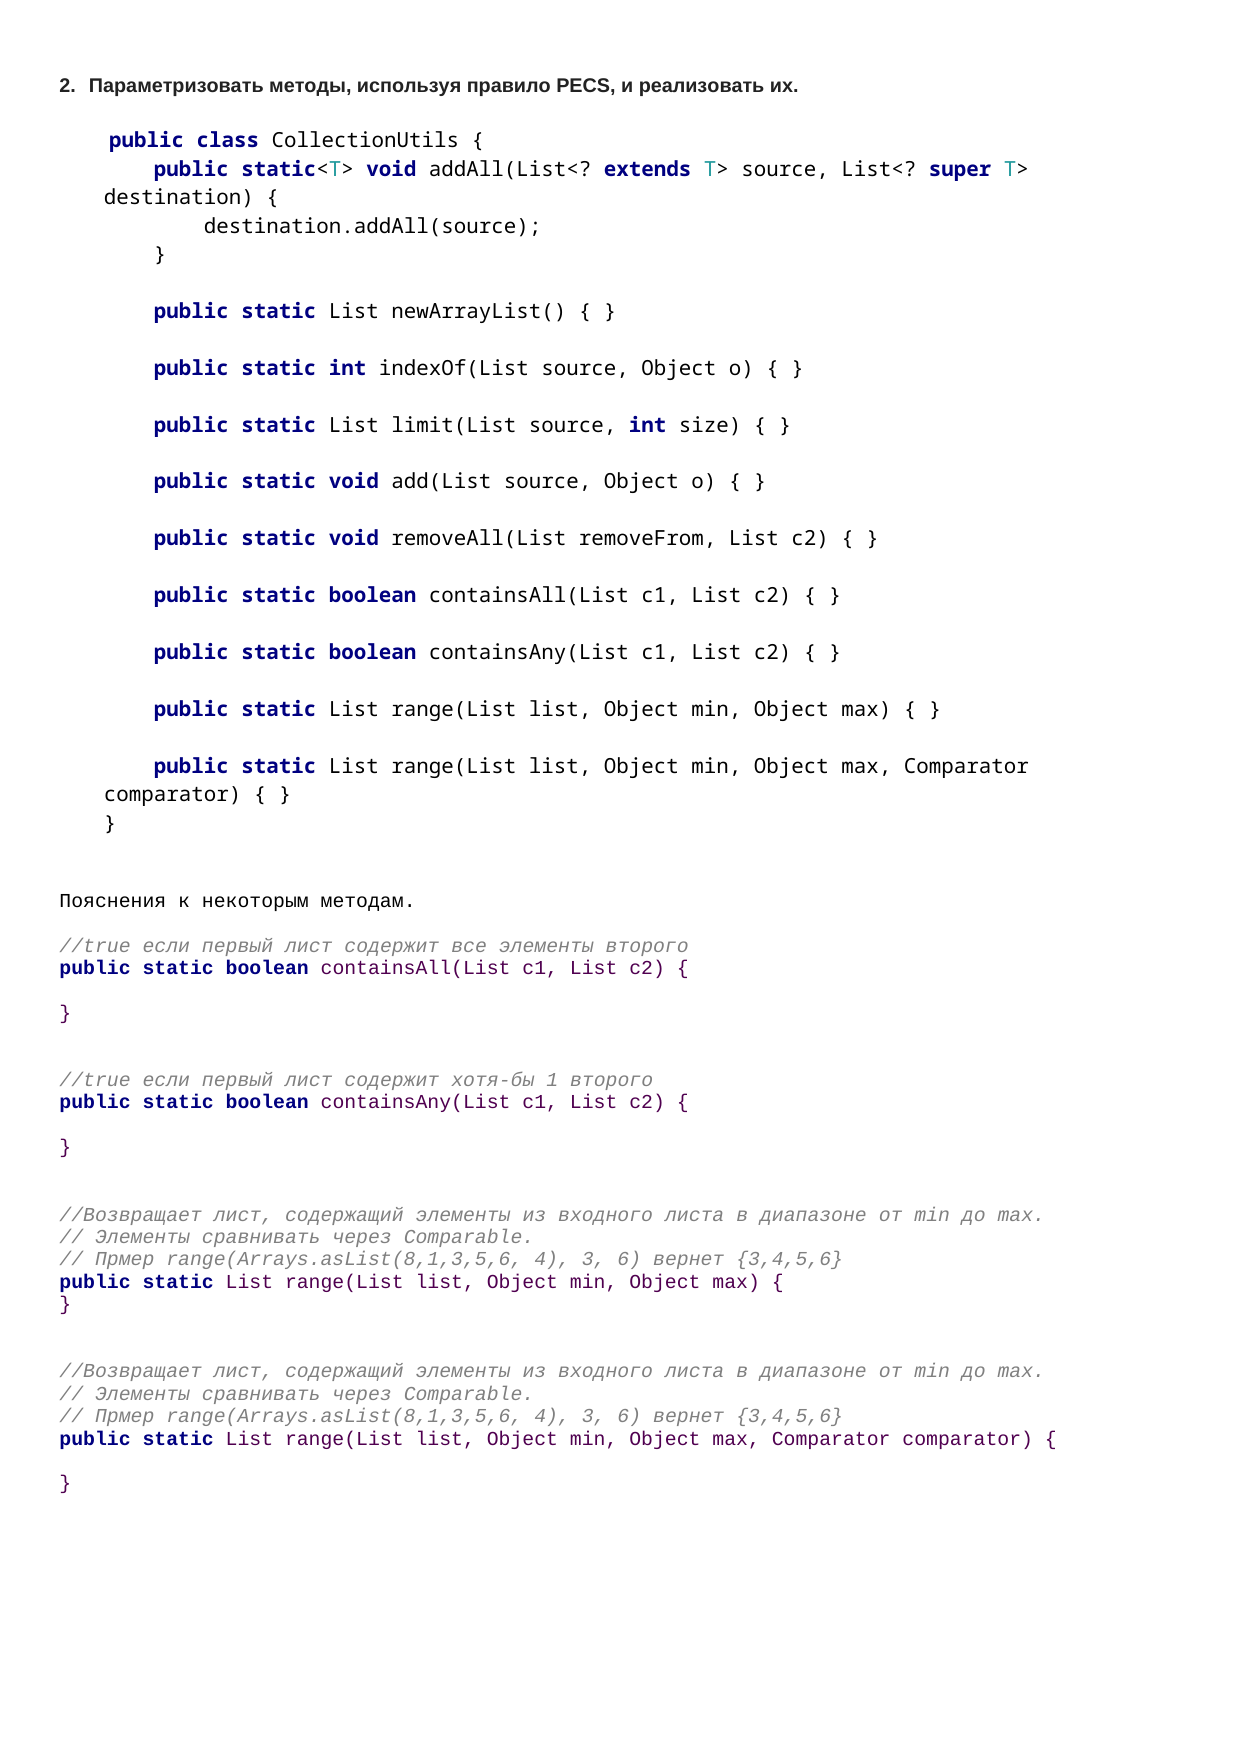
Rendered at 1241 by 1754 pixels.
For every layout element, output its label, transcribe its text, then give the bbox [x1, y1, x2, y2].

list Параметризовать методы, используя правило PECS, и реализовать их. [59, 73, 1152, 96]
text Пояснения к некоторым методам. [59, 891, 1152, 913]
text // Прмер range(Arrays.asList(8,1,3,5,6, 4), 3, 6) вернет {3,4,5,6} public static List range(List list, Object min, Object max, Comparator comparator) { } [59, 1406, 1152, 1496]
text public class CollectionUtils { public static<T> void addAll(List<? extends T> source, List<? super T> destination) { destination.addAll(source); } public static List newArrayList() { } public static int indexOf(List source, Object o) { } public static List limit(List source, int size) { } public static void add(List source, Object o) { } public static void removeAll(List removeFrom, List c2) { } public static boolean containsAll(List c1, List c2) { } public static boolean containsAny(List c1, List c2) { } public static List range(List list, Object min, Object max) { } public static List range(List list, Object min, Object max, Comparator comparator) { } } [103, 125, 1152, 836]
text //true если первый лист содержит все элементы второго public static boolean containsAll(List c1, List c2) { } //true если первый лист содержит хотя-бы 1 второго public static boolean containsAny(List c1, List c2) { } //Возвращает лист, содержащий элементы из входного листа в диапазоне от min до max. // Элементы сравнивать через Comparable. // Прмер range(Arrays.asList(8,1,3,5,6, 4), 3, 6) вернет {3,4,5,6} public static List range(List list, Object min, Object max) { } //Возвращает лист, содержащий элементы из входного листа в диапазоне от min до max. // Элементы сравнивать через Comparable. [59, 913, 1152, 1406]
